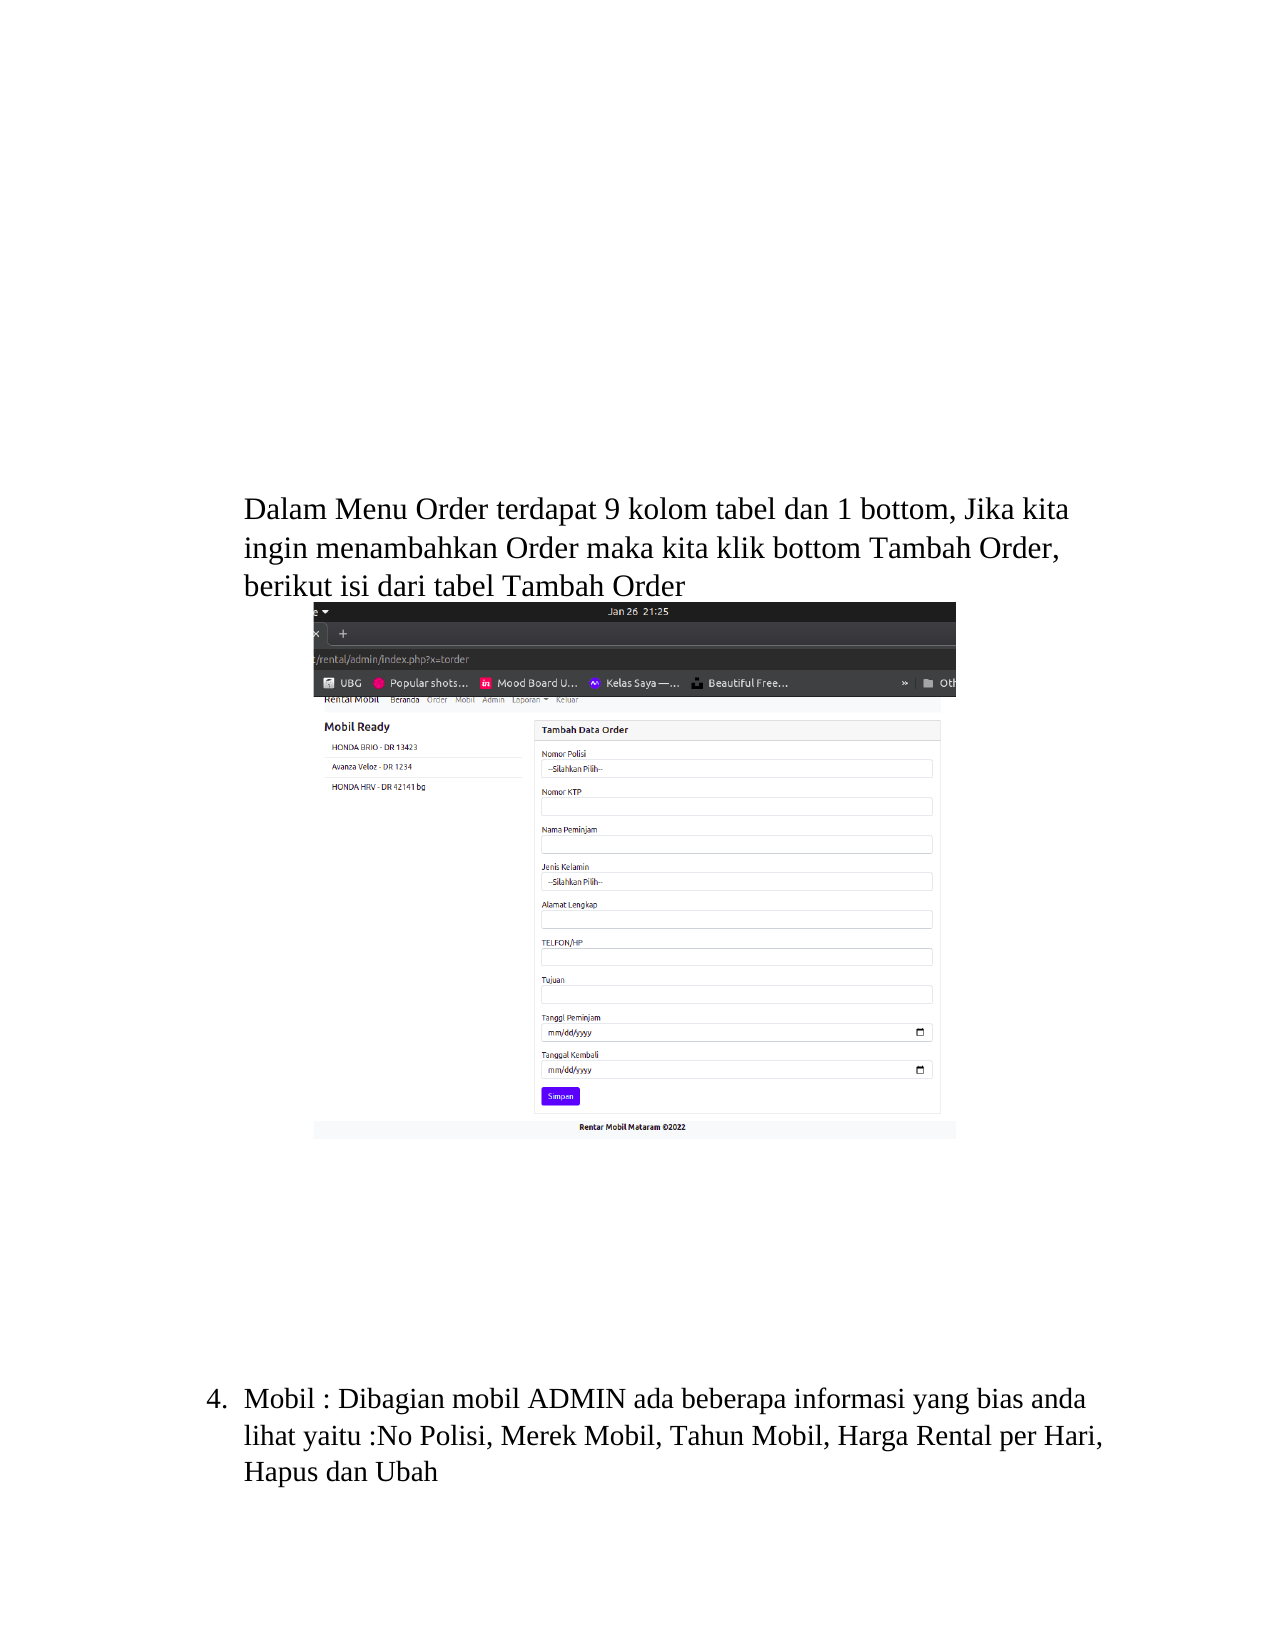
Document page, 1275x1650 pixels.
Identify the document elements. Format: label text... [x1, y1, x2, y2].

list Mobil : Dibagian mobil ADMIN ada beberapa informasi yang bias anda lihat yaitu :No Polisi, Merek Mobil, Tahun Mobil, Harga Rental per Hari, Hapus dan Ubah [206, 1381, 1125, 1487]
picture [313, 604, 956, 1139]
list Dalam Menu Order terdapat 9 kolom tabel dan 1 bottom, Jika kita ingin menambahkan Order maka kita klik bottom Tambah Order, berikut isi dari tabel Tambah Order [244, 490, 1125, 604]
